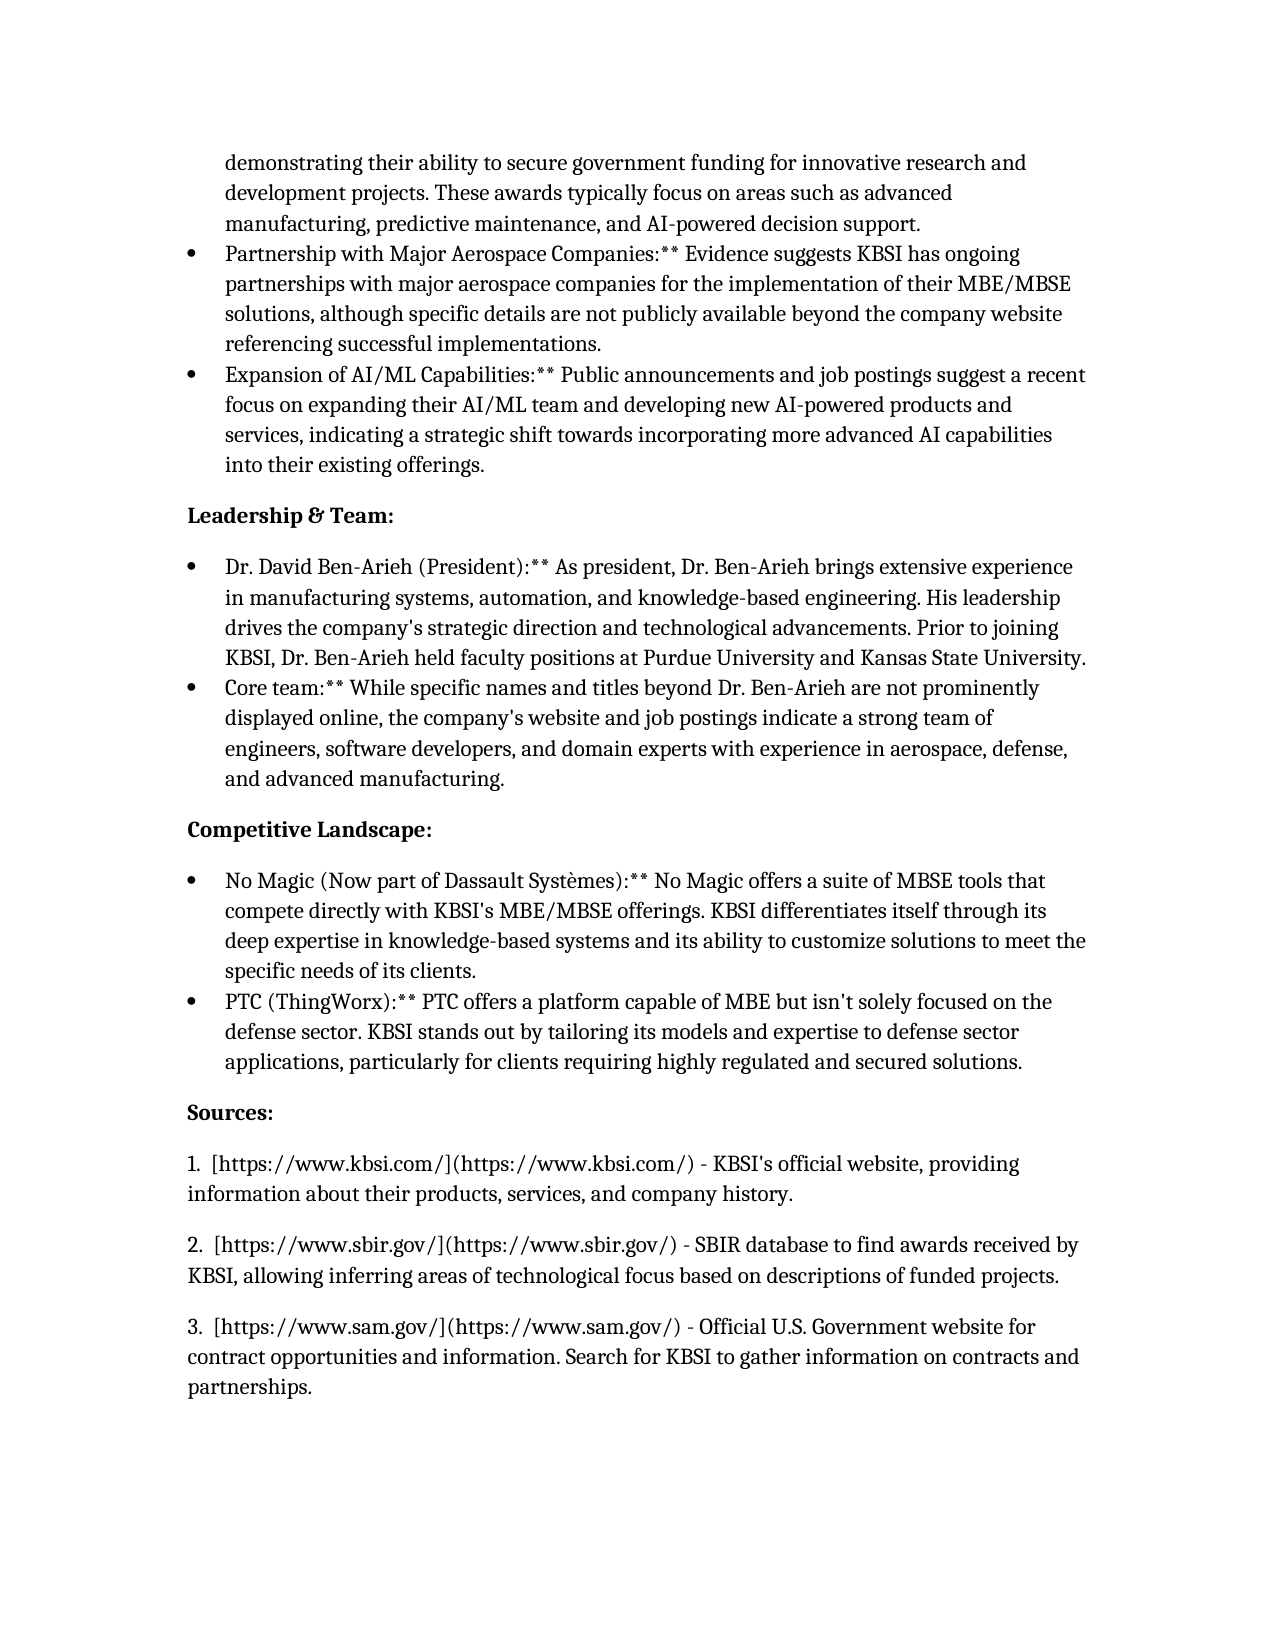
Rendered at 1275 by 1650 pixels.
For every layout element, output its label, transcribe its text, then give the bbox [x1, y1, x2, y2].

text Competitive Landscape: [187, 817, 1087, 843]
text 1. [https://www.kbsi.com/](https://www.kbsi.com/) - KBSI's official website, providing information about their products, services, and company history. [187, 1151, 1087, 1208]
list Partnership with Major Aerospace Companies:** Evidence suggests KBSI has ongoing partnerships with major aerospace companies for the implementation of their MBE/MBSE solutions, although specific details are not publicly available beyond the company website referencing successful implementations. [187, 241, 1087, 358]
text 2. [https://www.sbir.gov/](https://www.sbir.gov/) - SBIR database to find awards received by KBSI, allowing inferring areas of technological focus based on descriptions of funded projects. [187, 1232, 1087, 1289]
list Expansion of AI/ML Capabilities:** Public announcements and job postings suggest a recent focus on expanding their AI/ML team and developing new AI-powered products and services, indicating a strategic shift towards incorporating more advanced AI capabilities into their existing offerings. [187, 361, 1087, 478]
text Leadership & Team: [187, 503, 1087, 529]
list Dr. David Ben-Arieh (President):** As president, Dr. Ben-Arieh brings extensive experience in manufacturing systems, automation, and knowledge-based engineering. His leadership drives the company's strategic direction and technological advancements. Prior to joining KBSI, Dr. Ben-Arieh held faculty positions at Purdue University and Kansas State University. [187, 554, 1087, 671]
text 3. [https://www.sam.gov/](https://www.sam.gov/) - Official U.S. Government website for contract opportunities and information. Search for KBSI to gather information on contracts and partnerships. [187, 1313, 1087, 1400]
list Core team:** While specific names and titles beyond Dr. Ben-Arieh are not prominently displayed online, the company's website and job postings indicate a strong team of engineers, software developers, and domain experts with experience in aerospace, defense, and advanced manufacturing. [187, 675, 1087, 792]
text Sources: [187, 1100, 1087, 1126]
list PTC (ThingWorx):** PTC offers a platform capable of MBE but isn't solely focused on the defense sector. KBSI stands out by tailoring its models and expertise to defense sector applications, particularly for clients requiring highly regulated and secured solutions. [187, 988, 1087, 1075]
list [187, 150, 1087, 237]
list No Magic (Now part of Dassault Systèmes):** No Magic offers a suite of MBSE tools that compete directly with KBSI's MBE/MBSE offerings. KBSI differentiates itself through its deep expertise in knowledge-based systems and its ability to customize solutions to meet the specific needs of its clients. [187, 868, 1087, 985]
